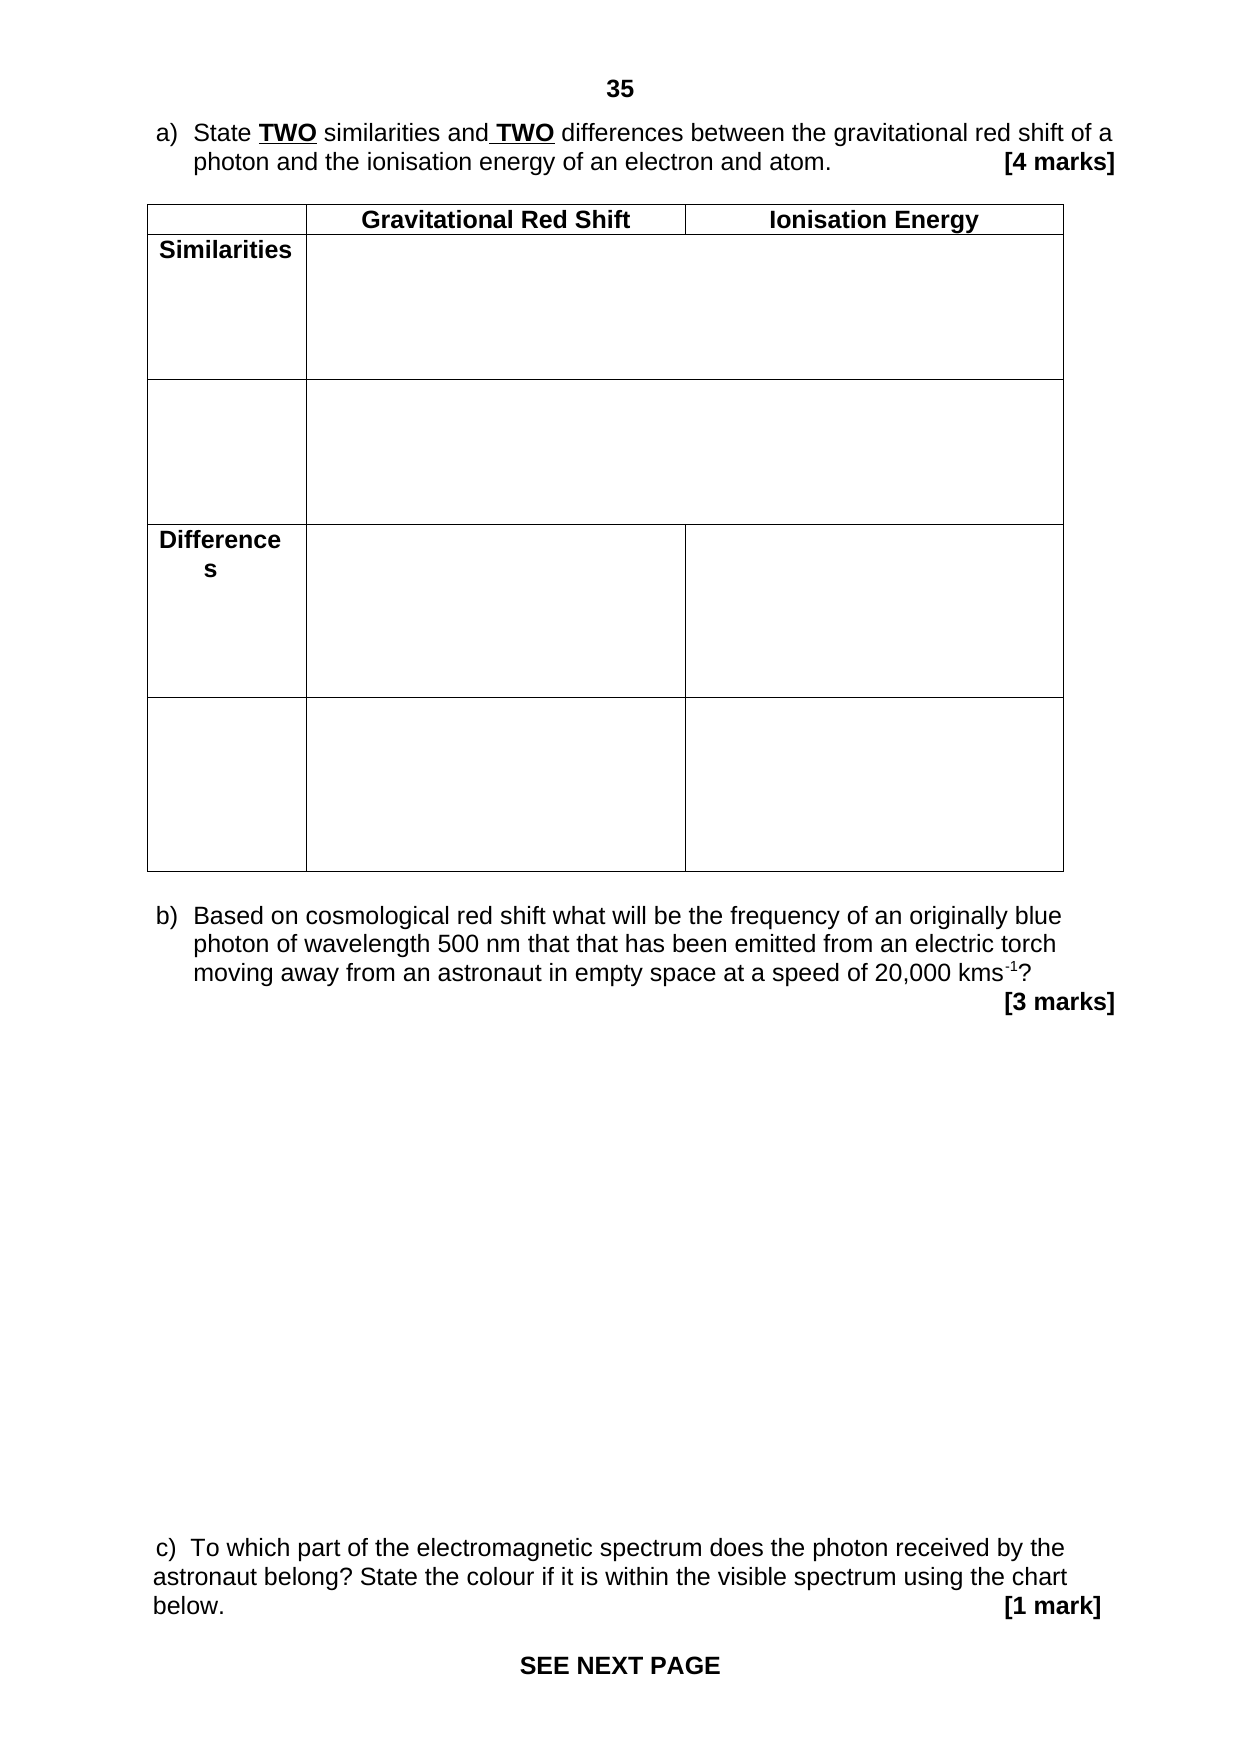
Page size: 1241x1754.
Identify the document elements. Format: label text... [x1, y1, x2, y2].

table_cell [307, 698, 685, 871]
table_cell [148, 698, 306, 871]
text astronaut belong? State the colour if it is within the visible spectrum using the chart [118, 1562, 1122, 1591]
table_cell Differences [148, 525, 306, 697]
text a) State TWO similarities and TWO differences between the gravitational red shift of a photon and the ionisation energy of an electron and atom. [4 marks] [156, 118, 1122, 176]
text c) To which part of the electromagnetic spectrum does the photon received by the [156, 1533, 1122, 1562]
table_header Ionisation Energy [686, 205, 1063, 234]
table_cell [148, 380, 306, 524]
text below. [1 mark] [118, 1591, 1122, 1619]
table_cell [686, 698, 1063, 871]
table_cell [307, 525, 685, 697]
table_header Gravitational Red Shift [307, 205, 685, 234]
text b) Based on cosmological red shift what will be the frequency of an originally blue photon of wavelength 500 nm that that has been emitted from an electric torch moving away from an astronaut in empty space at a speed of 20,000 kms-1? [3 marks] [156, 901, 1122, 1016]
table_cell [307, 380, 1063, 524]
table_header [148, 205, 306, 234]
table_cell Similarities [148, 235, 306, 379]
table_cell [307, 235, 1063, 379]
table_cell [686, 525, 1063, 697]
